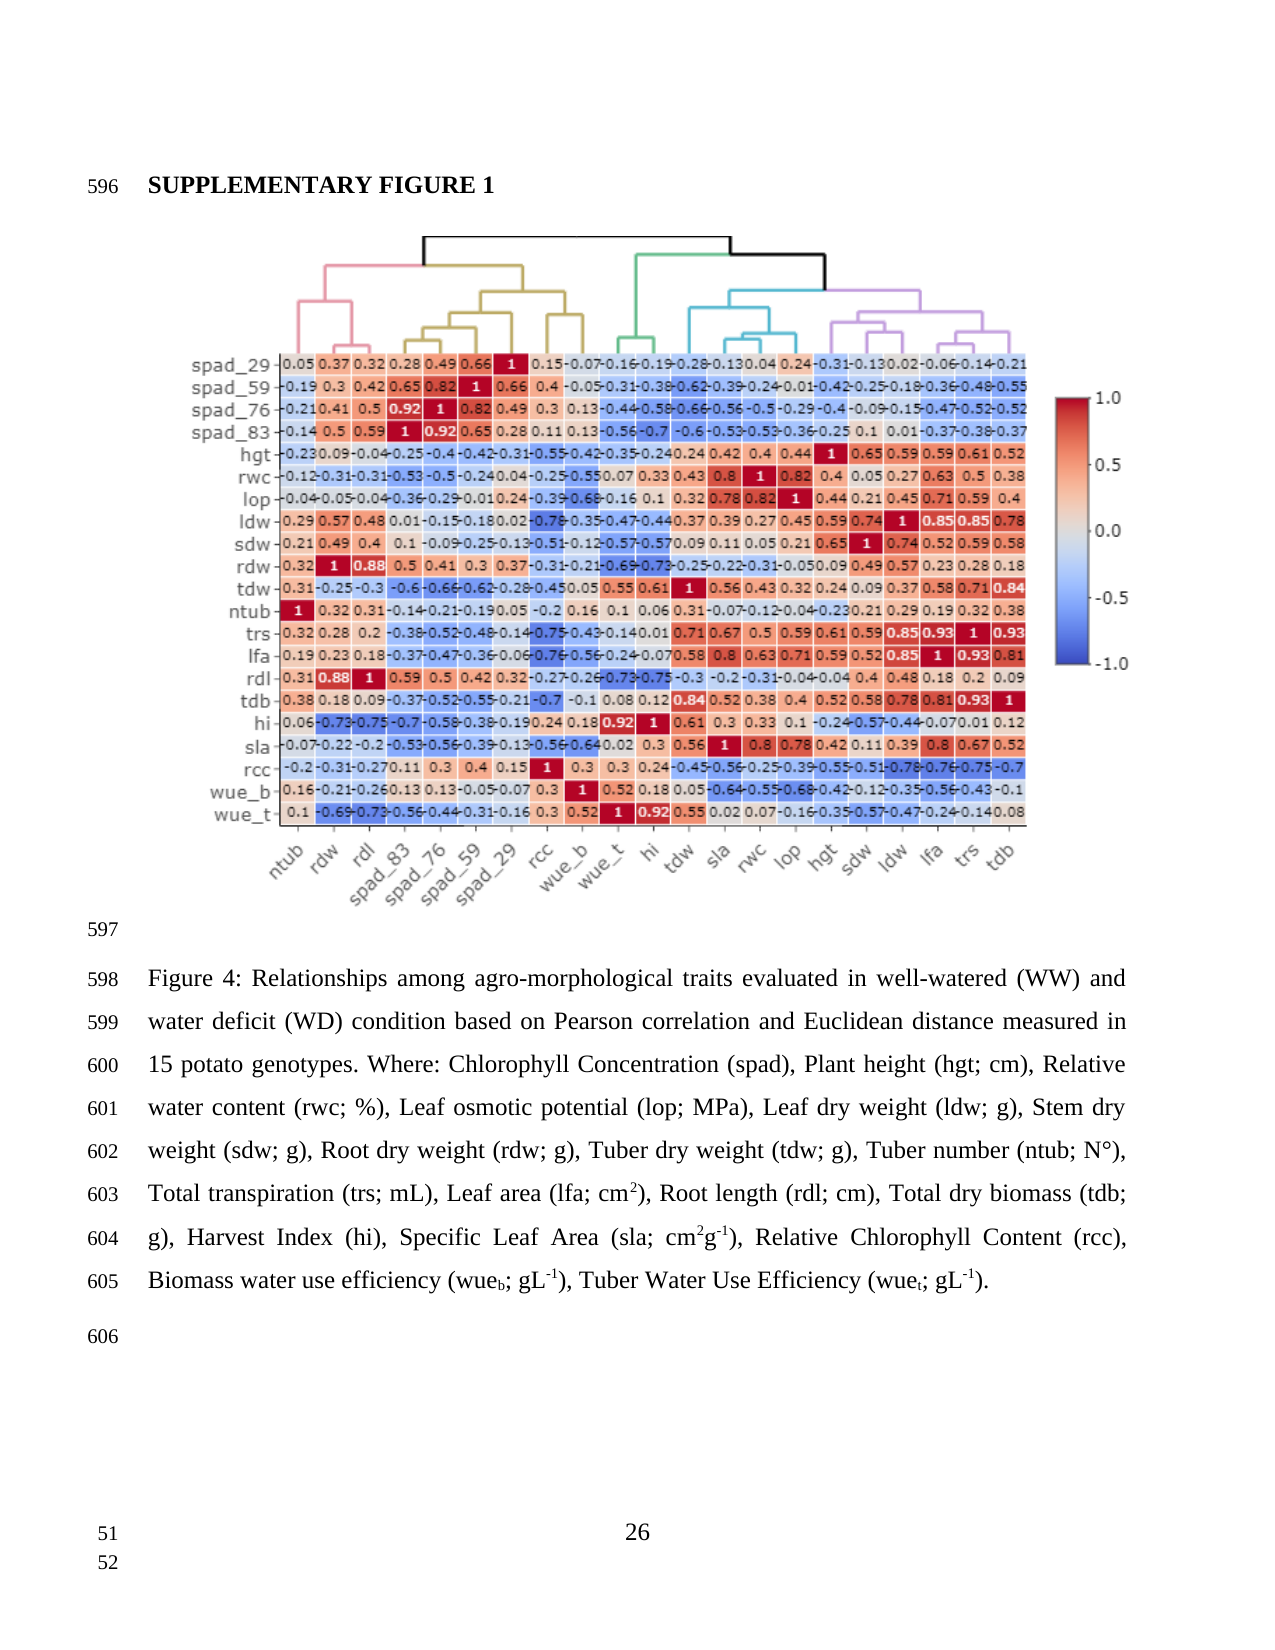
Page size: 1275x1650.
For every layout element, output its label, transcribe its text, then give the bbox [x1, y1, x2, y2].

picture [166, 236, 1146, 936]
subtitle Supplementary figure 1 [148, 171, 1127, 199]
text Figure 4: Relationships among agro-morphological traits evaluated in well-watered (WW) and water deficit (WD) condition based on Pearson correlation and Euclidean distance measured in 15 potato genotypes. Where: Chlorophyll Concentration (spad), Plant height (hgt; cm), Relative water content (rwc; %), Leaf osmotic potential (lop; MPa), Leaf dry weight (ldw; g), Stem dry weight (sdw; g), Root dry weight (rdw; g), Tuber dry weight (tdw; g), Tuber number (ntub; N°), Total transpiration (trs; mL), Leaf area (lfa; cm2), Root length (rdl; cm), Total dry biomass (tdb; g), Harvest Index (hi), Specific Leaf Area (sla; cm2g-1), Relative Chlorophyll Content (rcc), Biomass water use efficiency (wueb; gL-1), Tuber Water Use Efficiency (wuet; gL-1). [148, 963, 1127, 1293]
